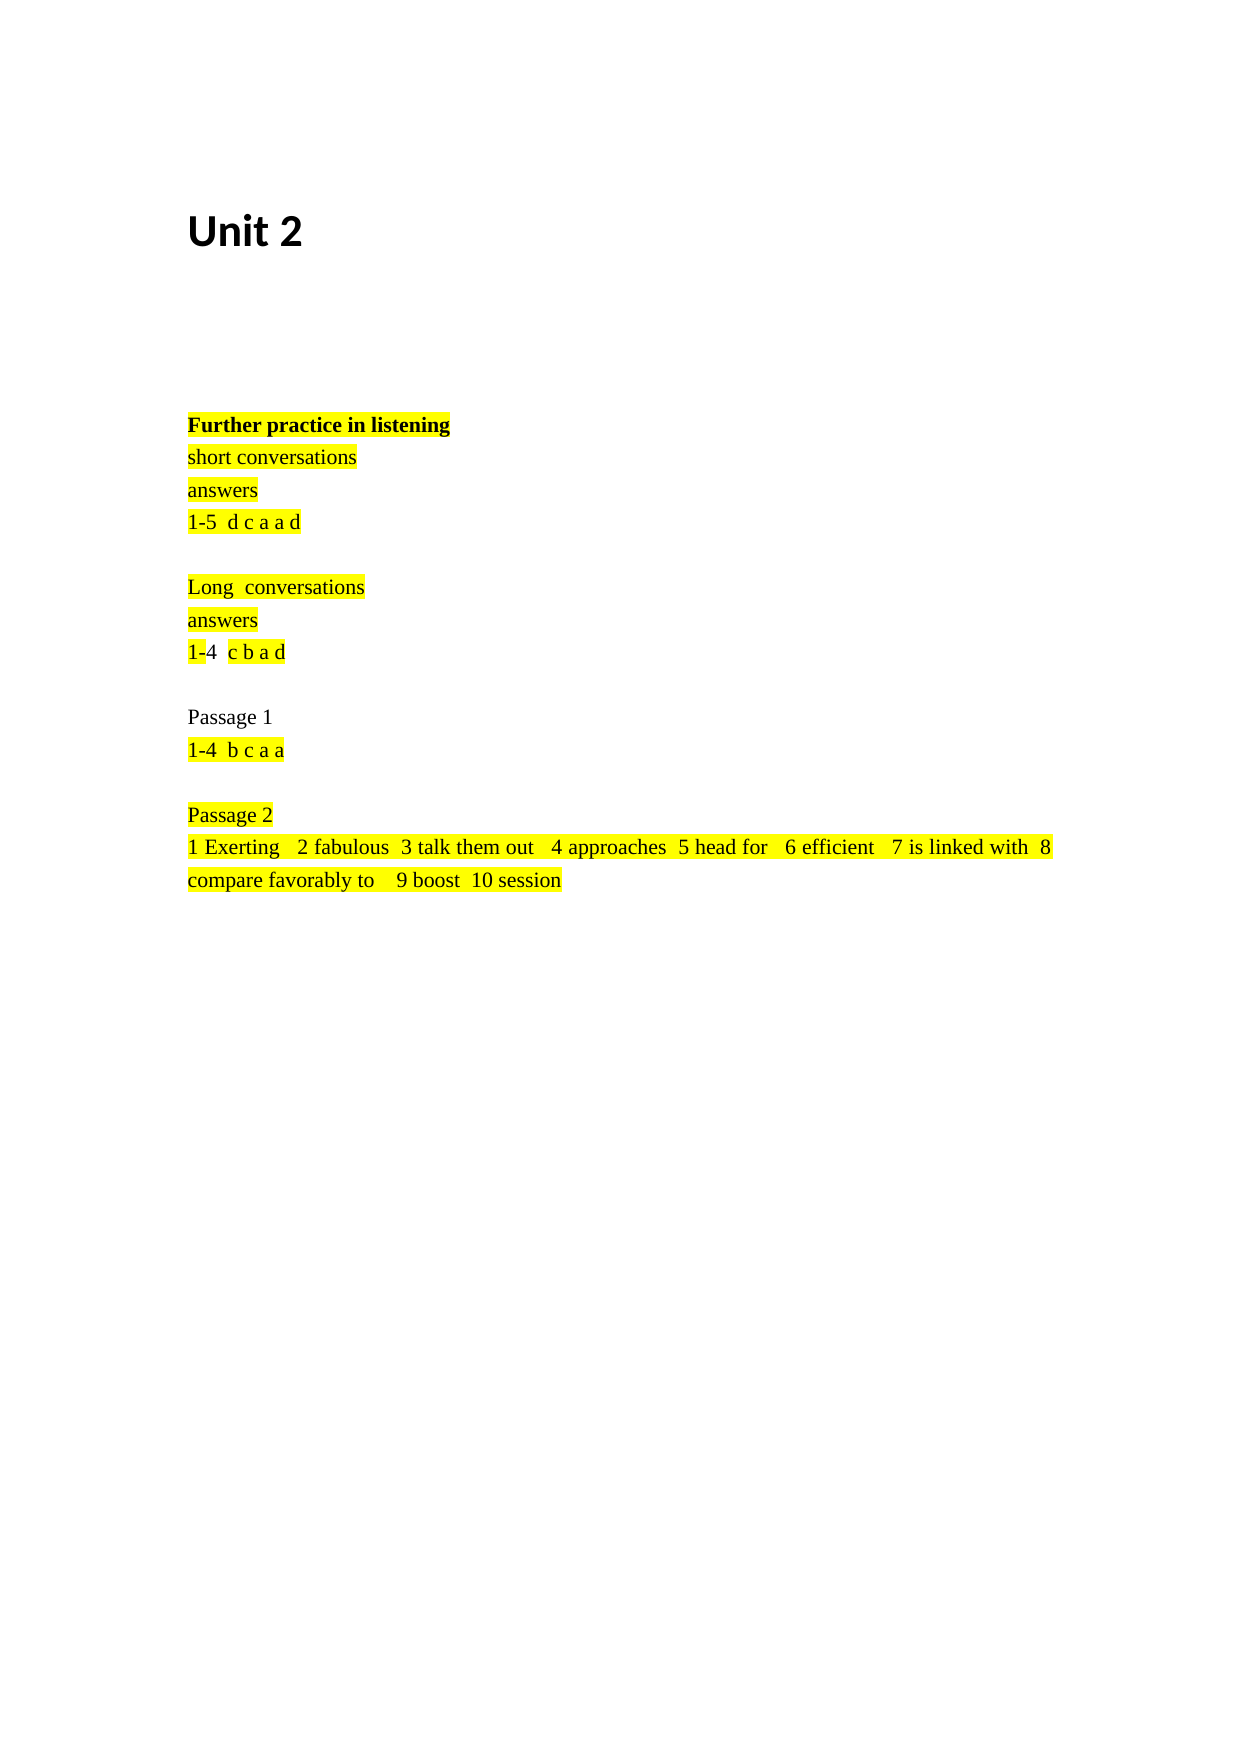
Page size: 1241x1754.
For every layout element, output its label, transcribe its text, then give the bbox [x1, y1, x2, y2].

text Passage 1 [187, 701, 1053, 733]
text 1 Exerting 2 fabulous 3 talk them out 4 approaches 5 head for 6 efficient 7 is linked with 8 compare favorably to 9 boost 10 session [187, 831, 1053, 896]
text 1-5 d c a a d [187, 506, 1053, 538]
text 1-4 c b a d [187, 636, 1053, 668]
text 1-4 b c a a [187, 733, 1053, 766]
text Passage 2 [187, 798, 1053, 831]
text answers [187, 603, 1053, 636]
text short conversations [187, 441, 1053, 473]
subtitle Unit 2 [187, 197, 1053, 262]
text answers [187, 473, 1053, 506]
text Long conversations [187, 571, 1053, 603]
text Further practice in listening [187, 408, 1053, 441]
